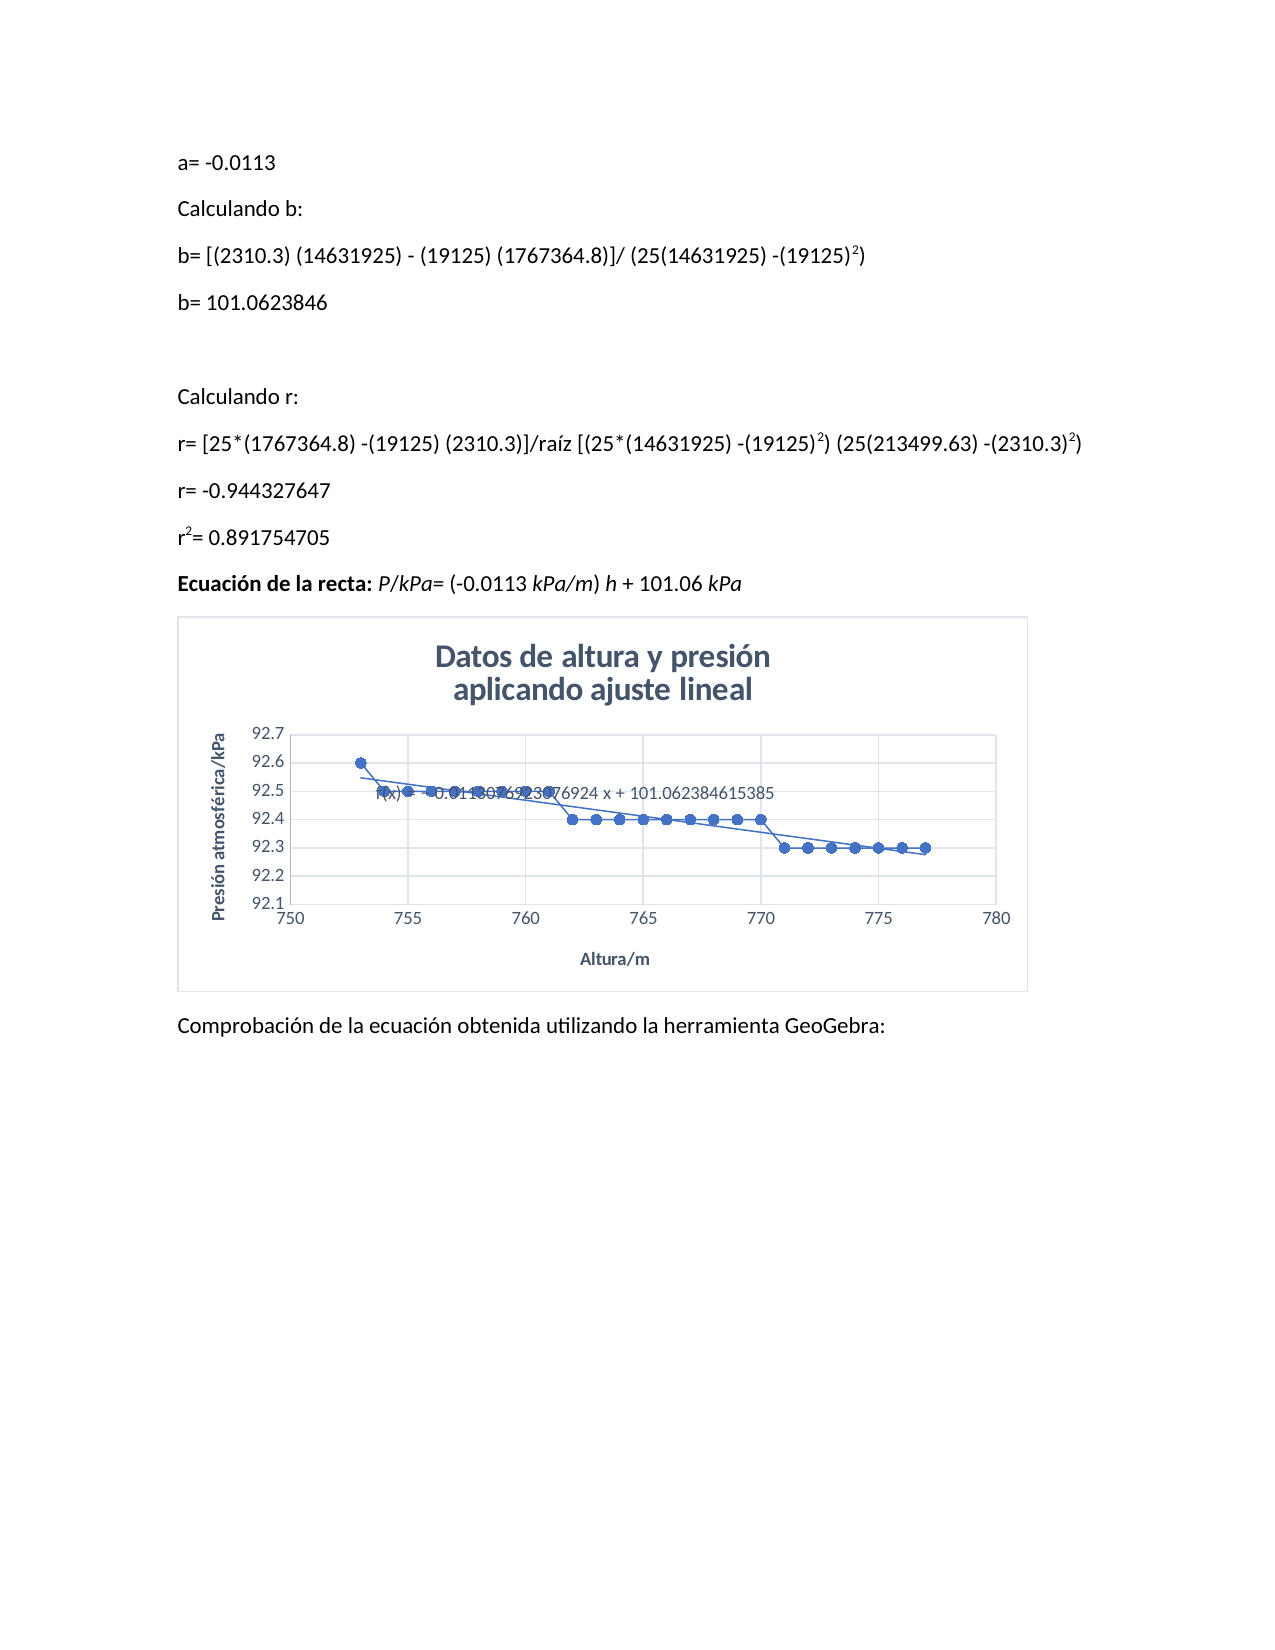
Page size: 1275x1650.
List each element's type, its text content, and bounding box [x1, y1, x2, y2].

text b= 101.0623846 [177, 288, 1098, 316]
text Calculando r: [177, 382, 1098, 410]
text a= -0.0113 [177, 148, 1098, 176]
text b= [(2310.3) (14631925) - (19125) (1767364.8)]/ (25(14631925) -(19125)2) [177, 241, 1098, 269]
text Ecuación de la recta: P/kPa= (-0.0113 kPa/m) h + 101.06 kPa [177, 569, 1098, 597]
text r= [25*(1767364.8) -(19125) (2310.3)]/raíz [(25*(14631925) -(19125)2) (25(213499.63) -(2310.3)2) [177, 429, 1098, 457]
text Comprobación de la ecuación obtenida utilizando la herramienta GeoGebra: [177, 1011, 1098, 1039]
text r= -0.944327647 [177, 476, 1098, 504]
text r2= 0.891754705 [177, 523, 1098, 551]
text Calculando b: [177, 194, 1098, 222]
